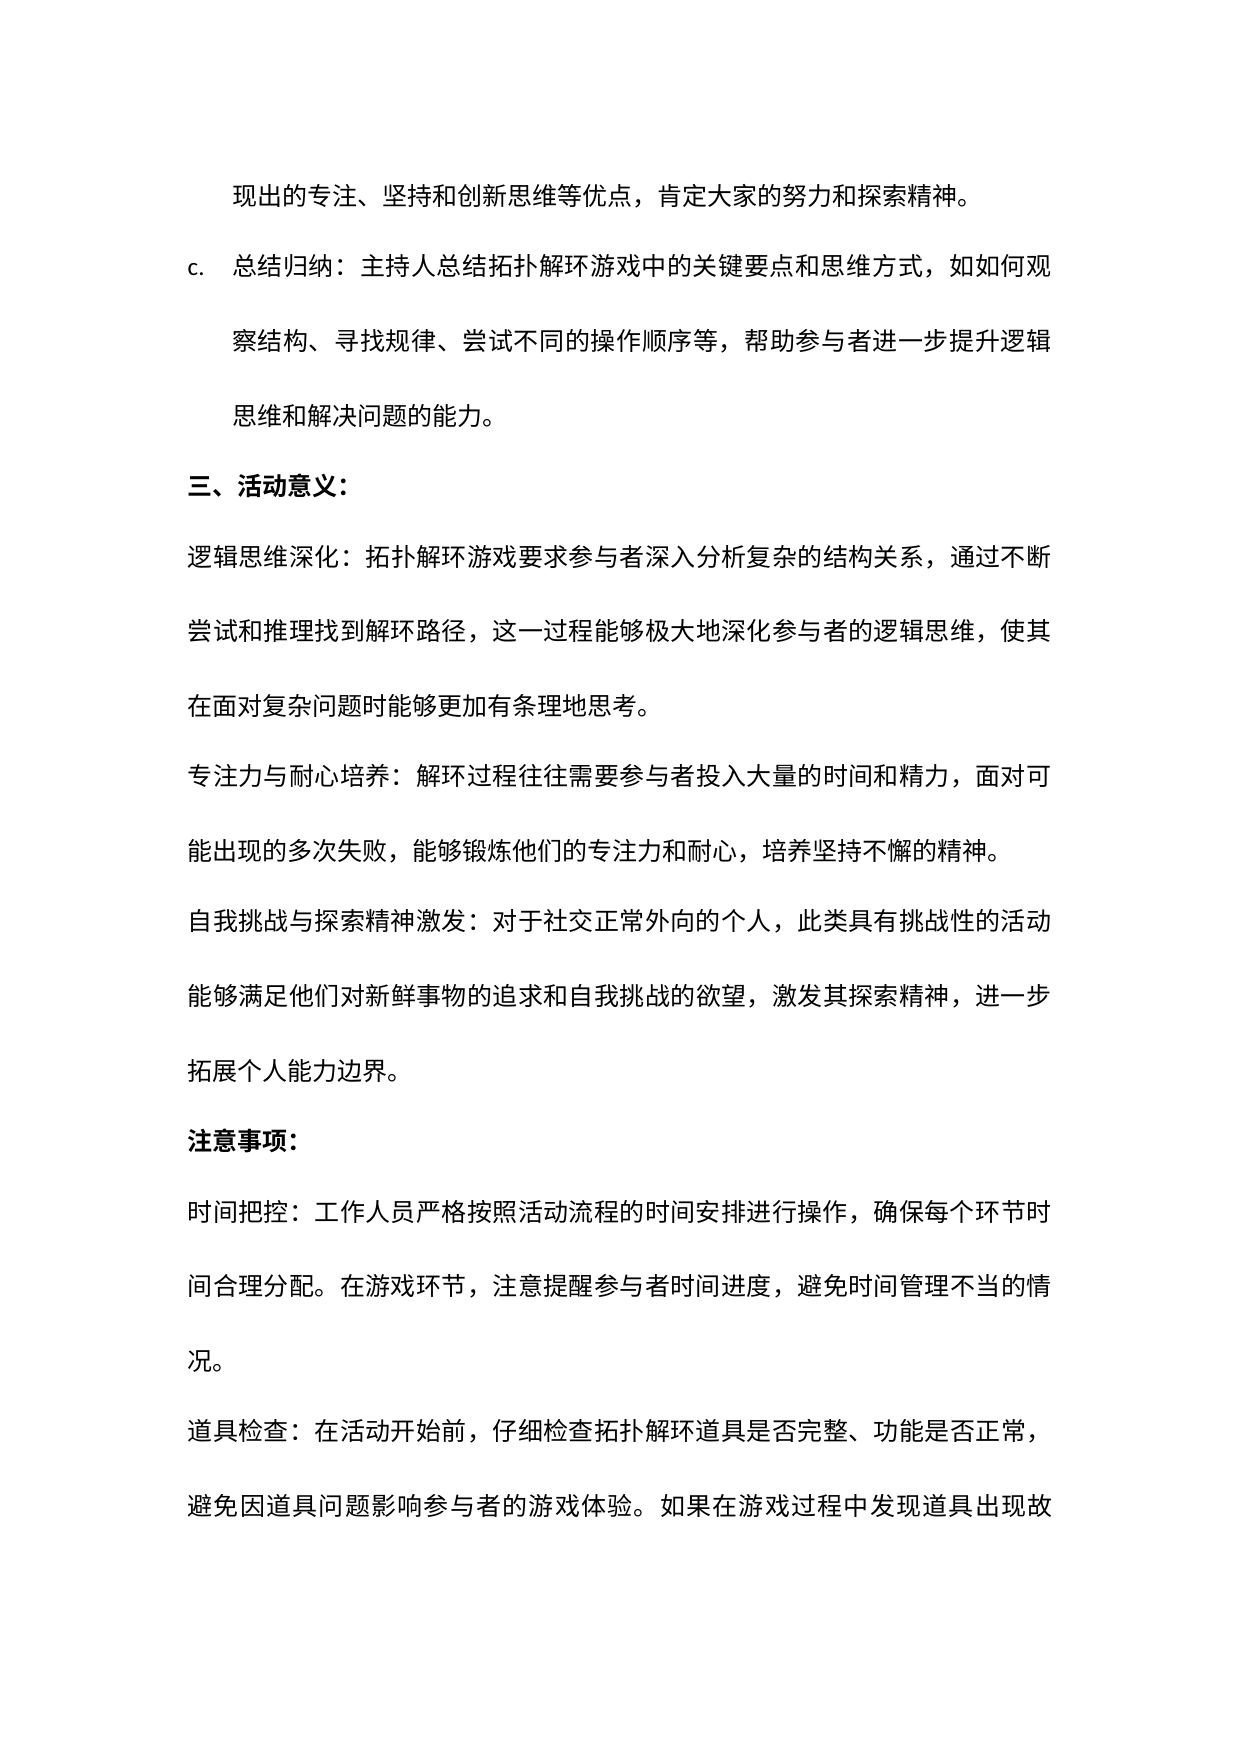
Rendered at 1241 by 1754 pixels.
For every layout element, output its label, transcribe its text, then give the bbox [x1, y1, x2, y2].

list 总结归纳：主持人总结拓扑解环游戏中的关键要点和思维方式，如如何观察结构、寻找规律、尝试不同的操作顺序等，帮助参与者进一步提升逻辑思维和解决问题的能力。 [187, 232, 1053, 447]
text 专注力与耐心培养：解环过程往往需要参与者投入大量的时间和精力，面对可能出现的多次失败，能够锻炼他们的专注力和耐心，培养坚持不懈的精神。 [187, 742, 1053, 882]
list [187, 162, 1053, 227]
text 逻辑思维深化：拓扑解环游戏要求参与者深入分析复杂的结构关系，通过不断尝试和推理找到解环路径，这一过程能够极大地深化参与者的逻辑思维，使其在面对复杂问题时能够更加有条理地思考。 [187, 523, 1053, 737]
text 时间把控：工作人员严格按照活动流程的时间安排进行操作，确保每个环节时间合理分配。在游戏环节，注意提醒参与者时间进度，避免时间管理不当的情况。 [187, 1178, 1053, 1392]
text 自我挑战与探索精神激发：对于社交正常外向的个人，此类具有挑战性的活动能够满足他们对新鲜事物的追求和自我挑战的欲望，激发其探索精神，进一步拓展个人能力边界。 [187, 887, 1053, 1102]
text 注意事项： [187, 1107, 1053, 1172]
text 三、活动意义： [187, 452, 1053, 517]
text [187, 1397, 1053, 1537]
